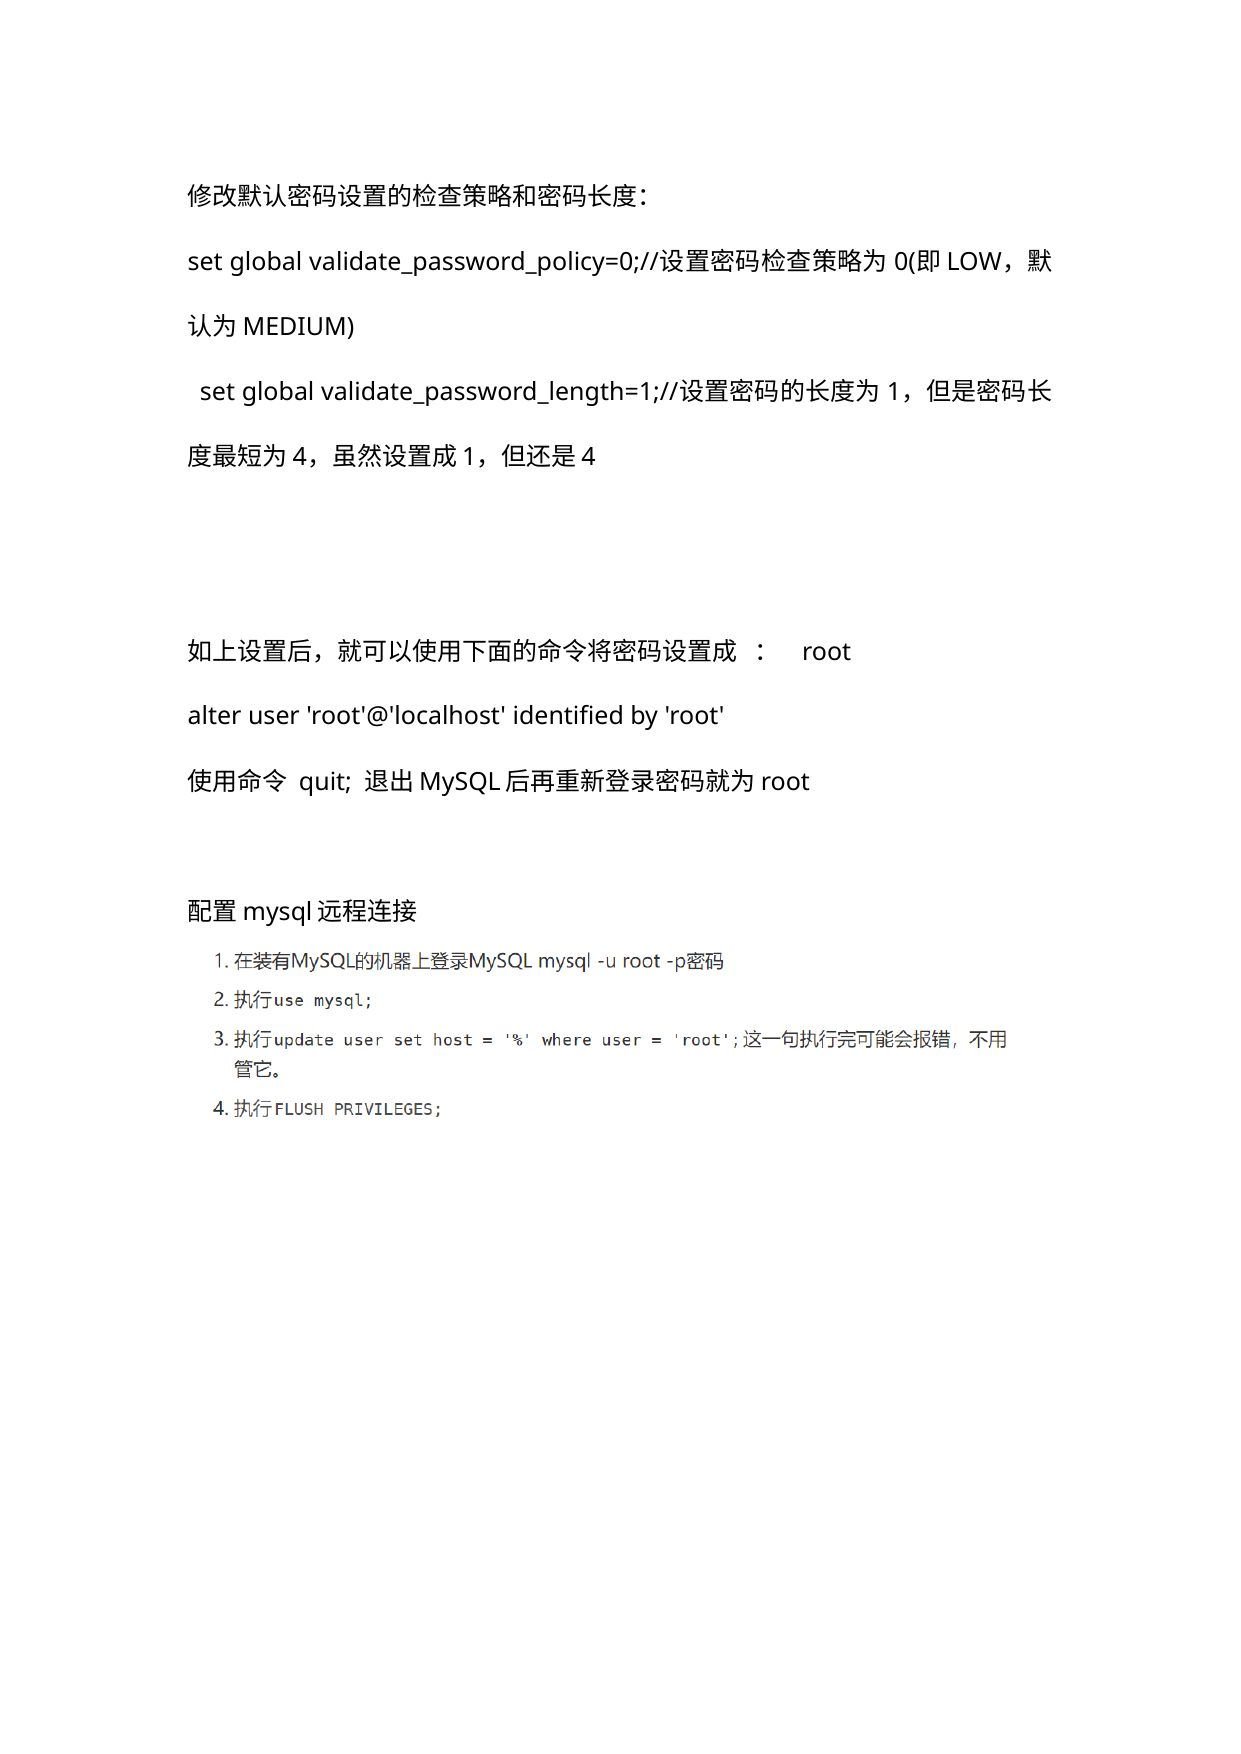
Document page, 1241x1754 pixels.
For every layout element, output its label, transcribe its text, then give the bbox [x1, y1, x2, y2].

text 如上设置后，就可以使用下面的命令将密码设置成 ： root [187, 617, 1053, 682]
text set global validate_password_policy=0;//设置密码检查策略为0(即LOW，默认为MEDIUM) [187, 227, 1053, 357]
text 修改默认密码设置的检查策略和密码长度： [187, 162, 1053, 227]
text 使用命令 quit; 退出MySQL后再重新登录密码就为root [187, 747, 1053, 812]
text 配置mysql远程连接 [187, 877, 1053, 942]
picture [187, 942, 1053, 1135]
text alter user 'root'@'localhost' identified by 'root' [187, 682, 1053, 747]
text set global validate_password_length=1;//设置密码的长度为1，但是密码长度最短为4，虽然设置成1，但还是4 [187, 357, 1053, 487]
